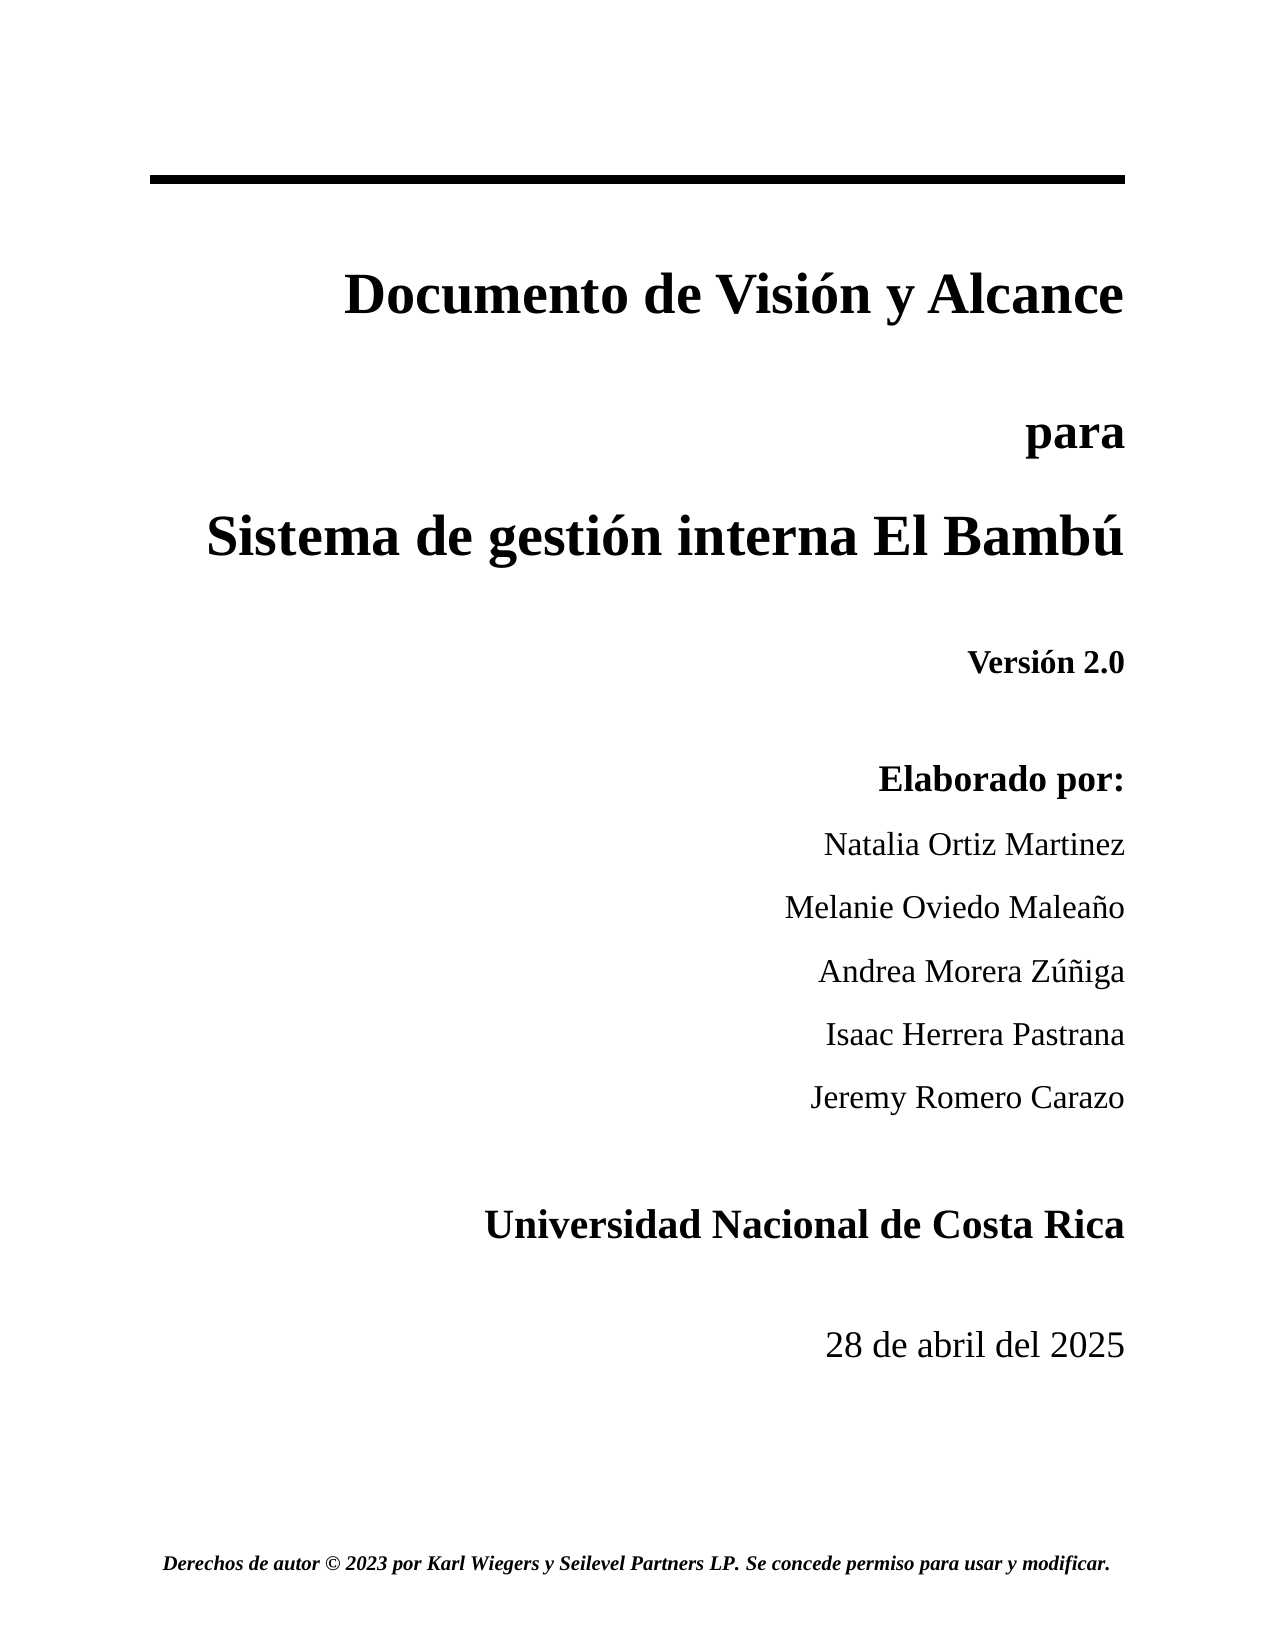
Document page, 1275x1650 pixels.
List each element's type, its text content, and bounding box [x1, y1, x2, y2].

title Versión 2.0 [150, 643, 1125, 681]
title para [150, 401, 1125, 459]
text Melanie Oviedo Maleaño [150, 887, 1125, 926]
text 28 de abril del 2025 [150, 1322, 1125, 1365]
title Documento de Visión y Alcance [150, 259, 1125, 326]
text Universidad Nacional de Costa Rica [150, 1199, 1125, 1247]
text Andrea Morera Zúñiga [150, 951, 1125, 989]
title Sistema de gestión interna El Bambú [150, 501, 1125, 568]
text Natalia Ortiz Martinez [150, 824, 1125, 862]
text Elaborado por: [150, 756, 1125, 799]
text Jeremy Romero Carazo [150, 1077, 1125, 1116]
text Isaac Herrera Pastrana [150, 1014, 1125, 1052]
